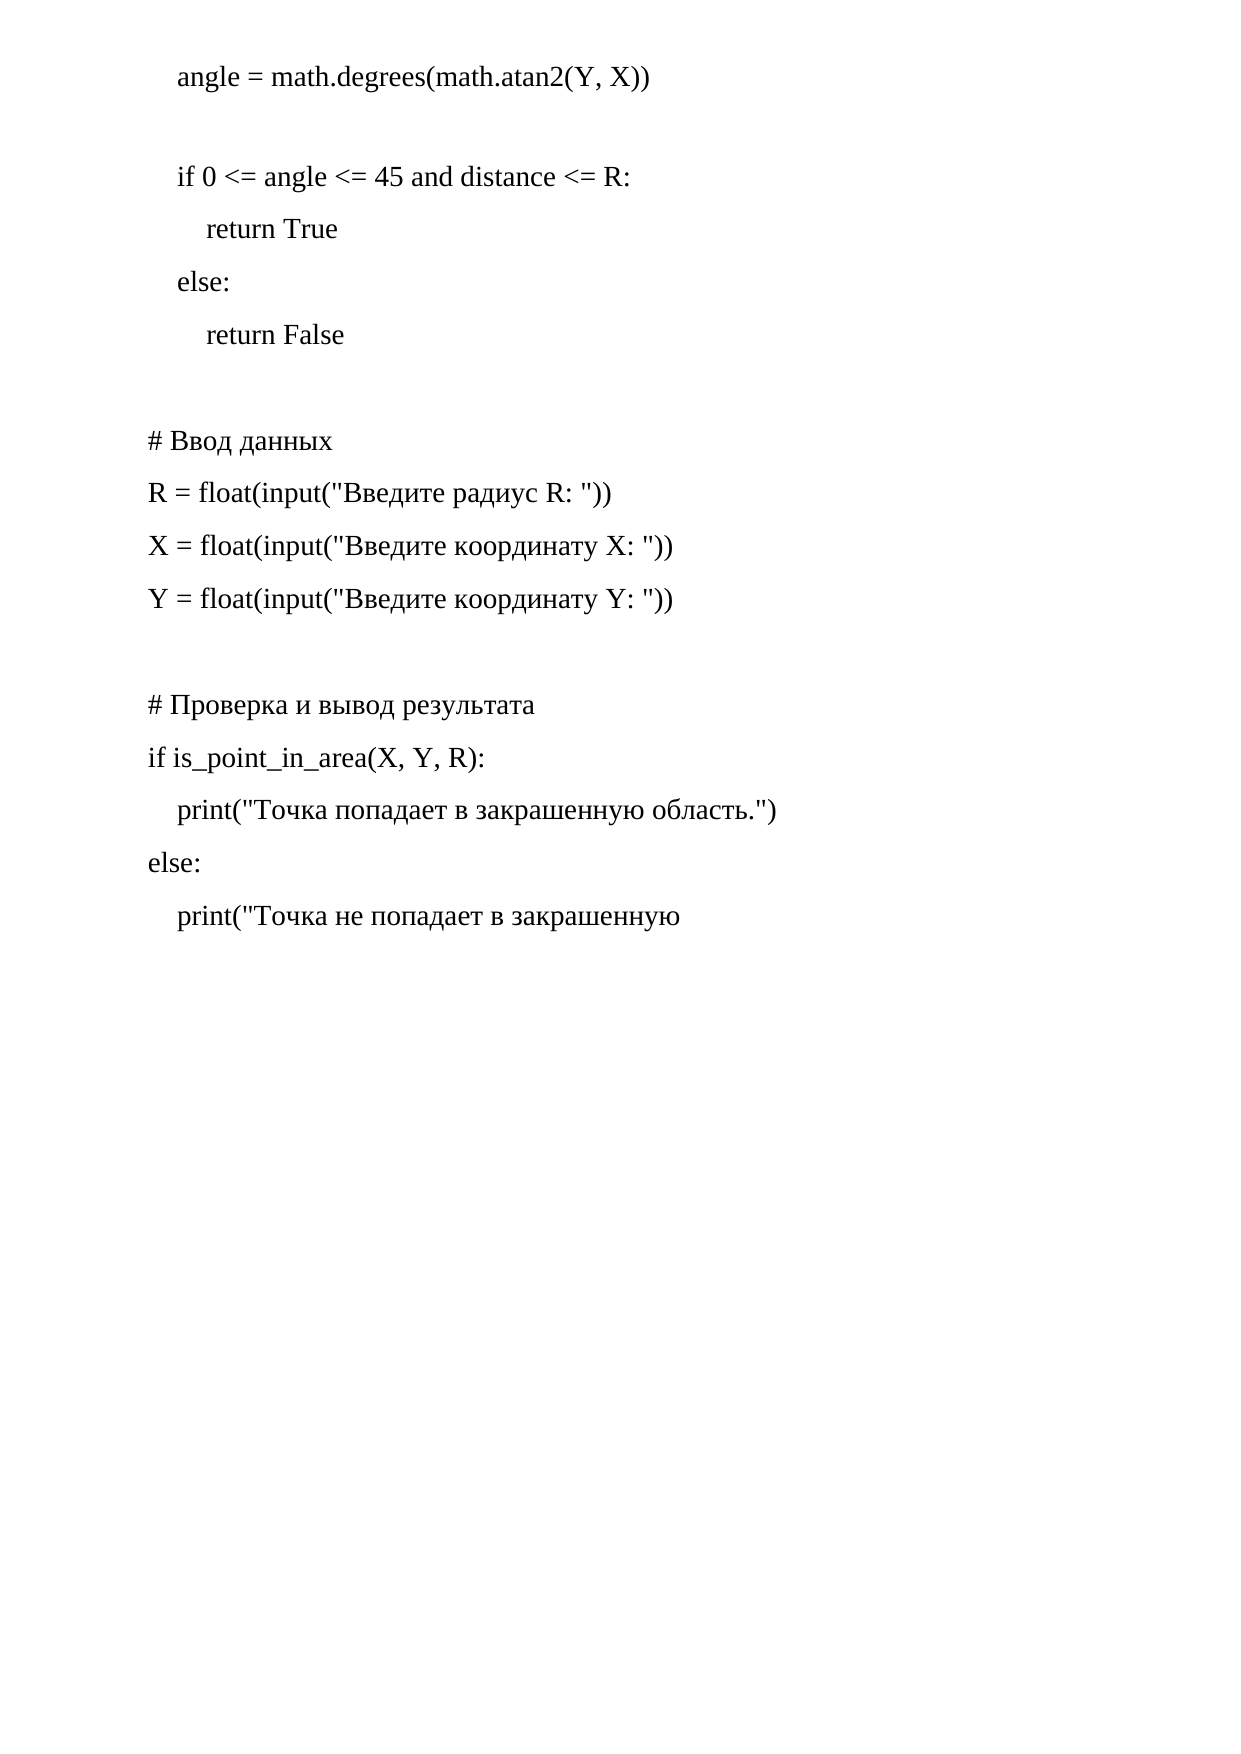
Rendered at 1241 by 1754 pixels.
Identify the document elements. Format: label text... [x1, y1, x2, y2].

text print("Точка не попадает в закрашенную [148, 898, 1169, 932]
text R = float(input("Введите радиус R: ")) [148, 476, 1169, 509]
text # Проверка и вывод результата [148, 687, 1169, 720]
text # Ввод данных [148, 423, 1169, 456]
text return False [148, 317, 1169, 351]
text angle = math.degrees(math.atan2(Y, X)) [148, 59, 1169, 93]
text if is_point_in_area(X, Y, R): [148, 740, 1169, 773]
text Y = float(input("Введите координату Y: ")) [148, 581, 1169, 615]
text print("Точка попадает в закрашенную область.") [148, 792, 1169, 826]
text else: [148, 264, 1169, 298]
text if 0 <= angle <= 45 and distance <= R: [148, 159, 1169, 192]
text return True [148, 212, 1169, 245]
text else: [148, 845, 1169, 879]
text X = float(input("Введите координату X: ")) [148, 528, 1169, 562]
